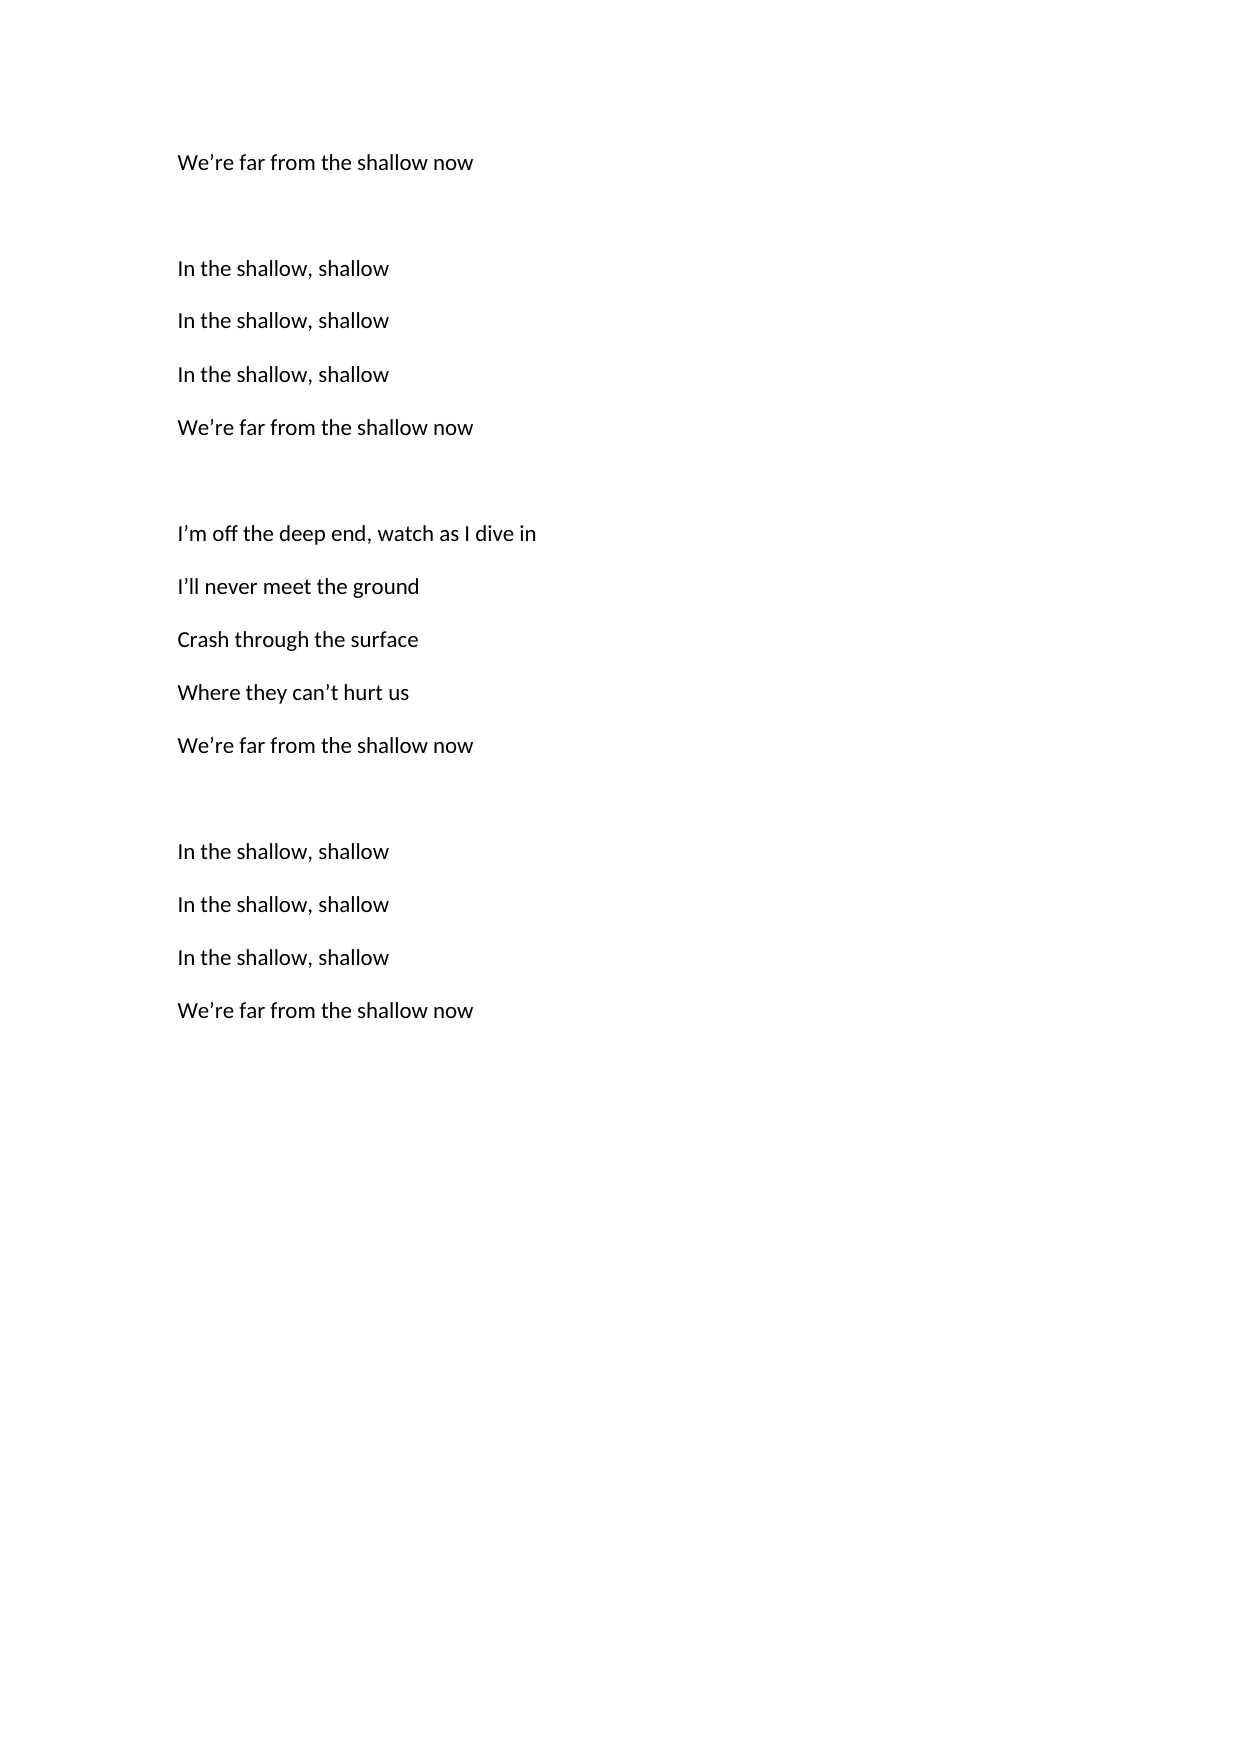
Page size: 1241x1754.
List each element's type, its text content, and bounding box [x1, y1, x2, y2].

text We’re far from the shallow now [177, 413, 1063, 441]
text In the shallow, shallow [177, 307, 1063, 335]
text We’re far from the shallow now [177, 148, 1063, 176]
text In the shallow, shallow [177, 360, 1063, 388]
text In the shallow, shallow [177, 254, 1063, 282]
text In the shallow, shallow [177, 943, 1063, 971]
text Where they can’t hurt us [177, 678, 1063, 706]
text We’re far from the shallow now [177, 731, 1063, 759]
text In the shallow, shallow [177, 890, 1063, 918]
text Crash through the surface [177, 625, 1063, 653]
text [177, 519, 1063, 547]
text We’re far from the shallow now [177, 996, 1063, 1024]
text I’ll never meet the ground [177, 572, 1063, 600]
text In the shallow, shallow [177, 837, 1063, 865]
